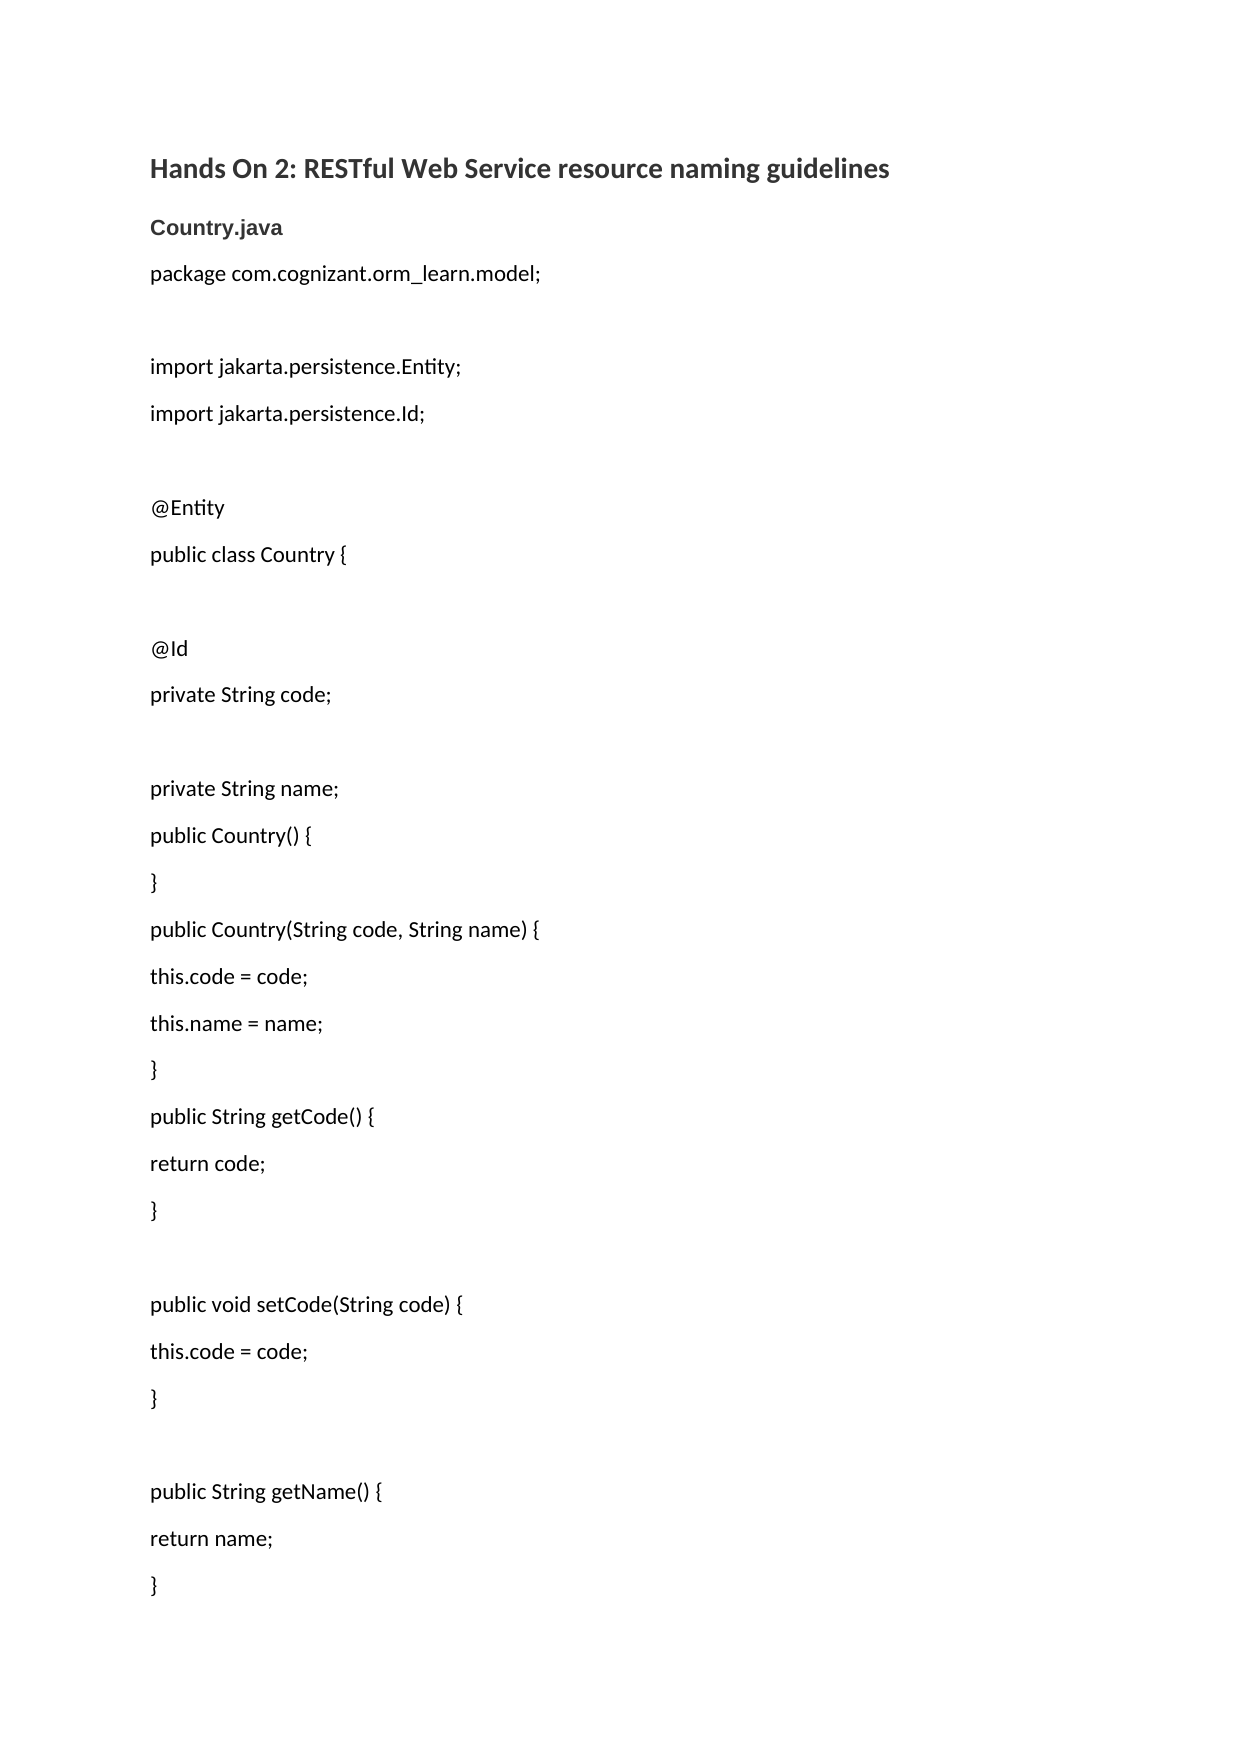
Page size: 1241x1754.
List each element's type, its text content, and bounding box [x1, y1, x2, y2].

text private String name; [150, 774, 1090, 802]
text import jakarta.persistence.Entity; [150, 352, 1090, 380]
text public class Country { [150, 540, 1090, 568]
text Hands On 2: RESTful Web Service resource naming guidelines Country.java [150, 150, 1090, 240]
text this.code = code; [150, 1337, 1090, 1365]
text } [150, 1196, 1090, 1224]
text } [150, 868, 1090, 896]
text this.name = name; [150, 1009, 1090, 1037]
text package com.cognizant.orm_learn.model; [150, 259, 1090, 287]
text this.code = code; [150, 962, 1090, 990]
text return name; [150, 1524, 1090, 1552]
text public Country() { [150, 821, 1090, 849]
text } [150, 1571, 1090, 1599]
text @Id [150, 634, 1090, 662]
text import jakarta.persistence.Id; [150, 399, 1090, 427]
text } [150, 1384, 1090, 1412]
text } [150, 1056, 1090, 1083]
text return code; [150, 1149, 1090, 1177]
text public String getName() { [150, 1477, 1090, 1505]
text public void setCode(String code) { [150, 1290, 1090, 1318]
text public String getCode() { [150, 1102, 1090, 1130]
text public Country(String code, String name) { [150, 915, 1090, 943]
text private String code; [150, 681, 1090, 708]
text @Entity [150, 493, 1090, 521]
